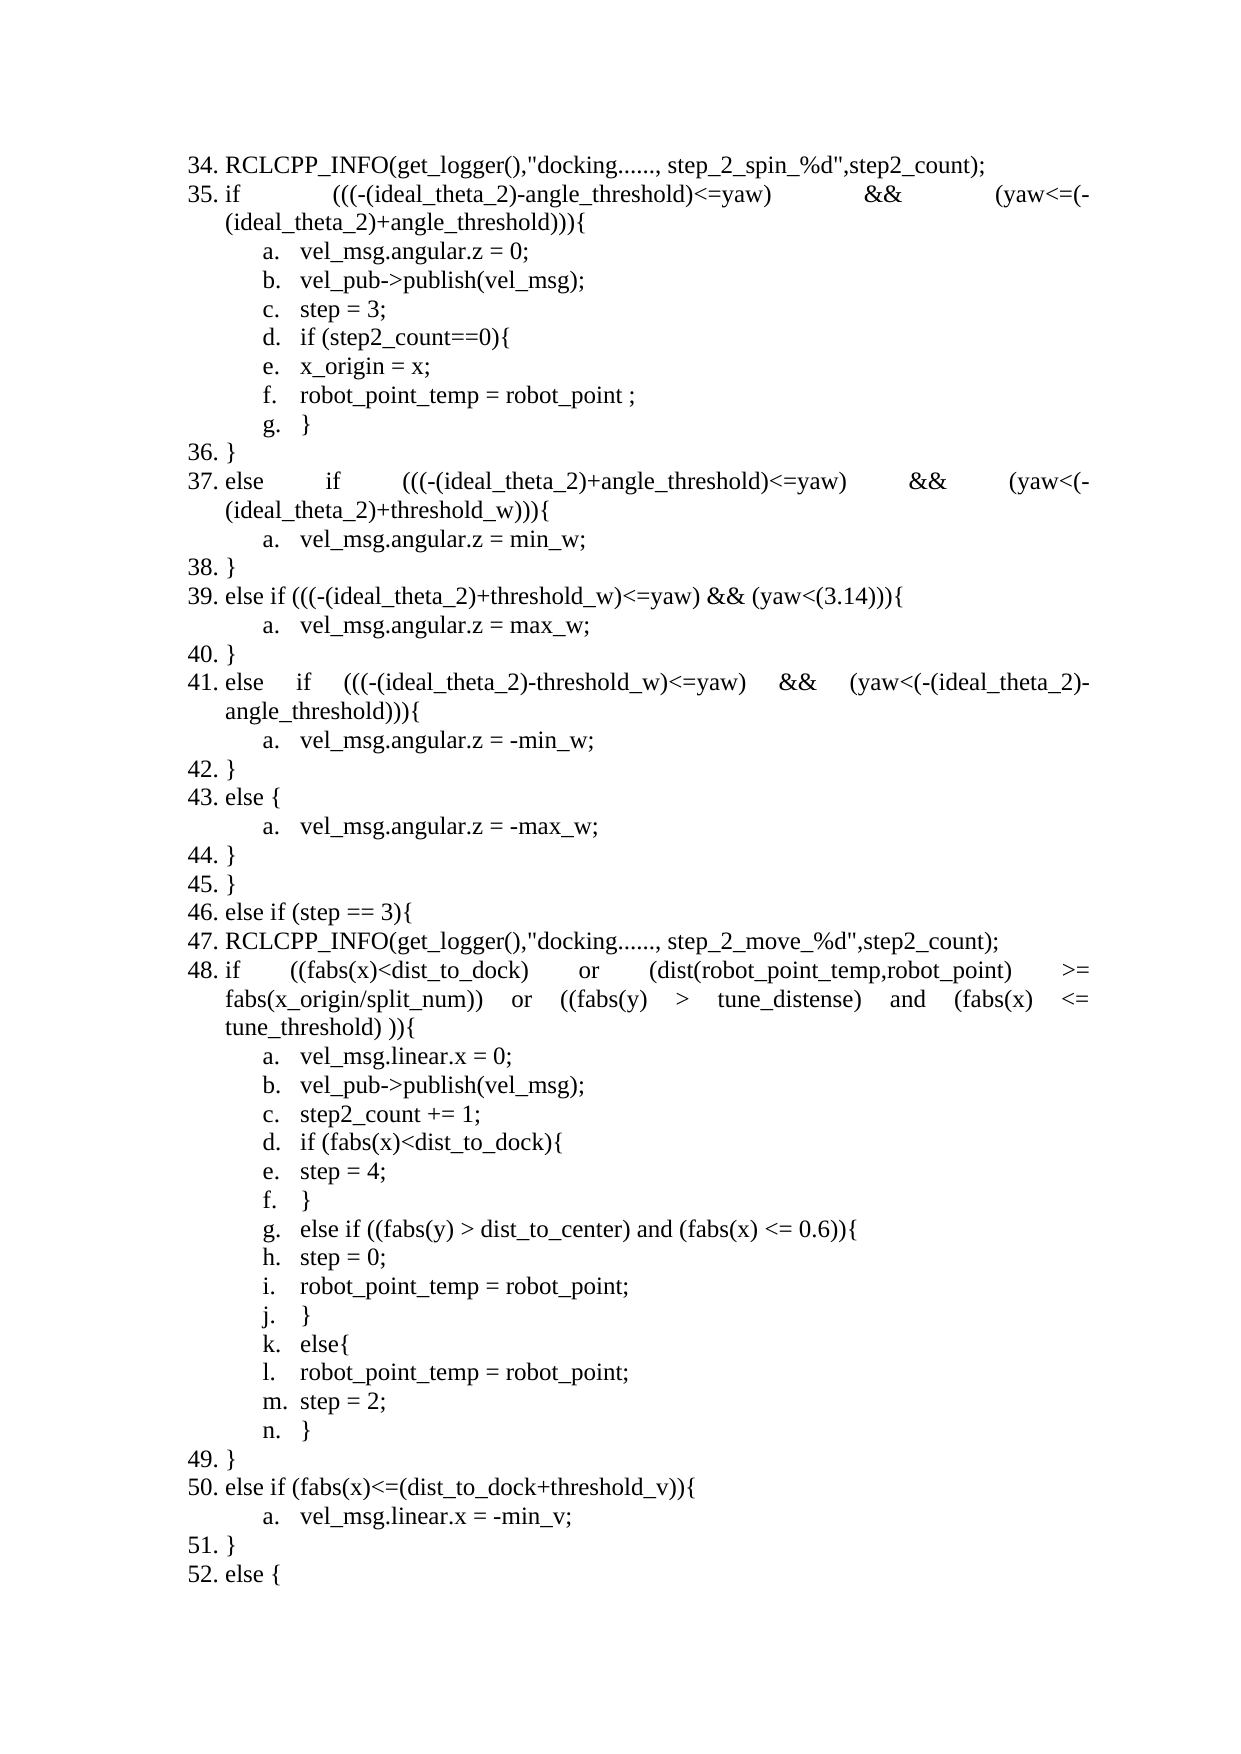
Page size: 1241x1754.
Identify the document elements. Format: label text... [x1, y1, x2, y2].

list x_origin = x; [262, 351, 1090, 380]
list if (fabs(x)<dist_to_dock){ [262, 1127, 1090, 1156]
list } [262, 1185, 1090, 1214]
list RCLCPP_INFO(get_logger(),"docking......, step_2_move_%d",step2_count); [187, 926, 1090, 955]
list } [187, 552, 1090, 581]
list else if (step == 3){ [187, 897, 1090, 926]
list if (((-(ideal_theta_2)-angle_threshold)<=yaw) && (yaw<=(-(ideal_theta_2)+angle_threshold))){ [187, 179, 1090, 236]
list step = 2; [262, 1386, 1090, 1415]
list vel_msg.angular.z = -max_w; [262, 811, 1090, 840]
list robot_point_temp = robot_point ; [262, 380, 1090, 409]
list step2_count += 1; [262, 1099, 1090, 1127]
list } [262, 1415, 1090, 1444]
list step = 3; [262, 294, 1090, 322]
list vel_msg.angular.z = -min_w; [262, 725, 1090, 754]
list } [262, 1300, 1090, 1329]
list else if (((-(ideal_theta_2)+angle_threshold)<=yaw) && (yaw<(-(ideal_theta_2)+threshold_w))){ [187, 466, 1090, 524]
list vel_msg.angular.z = max_w; [262, 610, 1090, 639]
list step = 0; [262, 1242, 1090, 1271]
list else { [187, 782, 1090, 811]
list if (step2_count==0){ [262, 322, 1090, 351]
list } [187, 437, 1090, 466]
list if ((fabs(x)<dist_to_dock) or (dist(robot_point_temp,robot_point) >= fabs(x_origin/split_num)) or ((fabs(y) > tune_distense) and (fabs(x) <= tune_threshold) )){ [187, 955, 1090, 1041]
list else if (((-(ideal_theta_2)+threshold_w)<=yaw) && (yaw<(3.14))){ [187, 581, 1090, 610]
list vel_msg.angular.z = min_w; [262, 524, 1090, 552]
list vel_msg.linear.x = -min_v; [262, 1501, 1090, 1530]
list vel_msg.linear.x = 0; [262, 1041, 1090, 1070]
list } [262, 409, 1090, 437]
list vel_pub->publish(vel_msg); [262, 1070, 1090, 1099]
list else{ [262, 1329, 1090, 1357]
list } [187, 869, 1090, 897]
list else if (fabs(x)<=(dist_to_dock+threshold_v)){ [187, 1472, 1090, 1501]
list vel_msg.angular.z = 0; [262, 236, 1090, 265]
list else { [187, 1559, 1090, 1587]
list } [187, 754, 1090, 782]
list } [187, 639, 1090, 667]
list RCLCPP_INFO(get_logger(),"docking......, step_2_spin_%d",step2_count); [187, 150, 1090, 179]
list } [187, 1444, 1090, 1472]
list robot_point_temp = robot_point; [262, 1271, 1090, 1300]
list else if (((-(ideal_theta_2)-threshold_w)<=yaw) && (yaw<(-(ideal_theta_2)-angle_threshold))){ [187, 667, 1090, 725]
list else if ((fabs(y) > dist_to_center) and (fabs(x) <= 0.6)){ [262, 1214, 1090, 1242]
list robot_point_temp = robot_point; [262, 1357, 1090, 1386]
list } [187, 1530, 1090, 1559]
list } [187, 840, 1090, 869]
list step = 4; [262, 1156, 1090, 1185]
list vel_pub->publish(vel_msg); [262, 265, 1090, 294]
